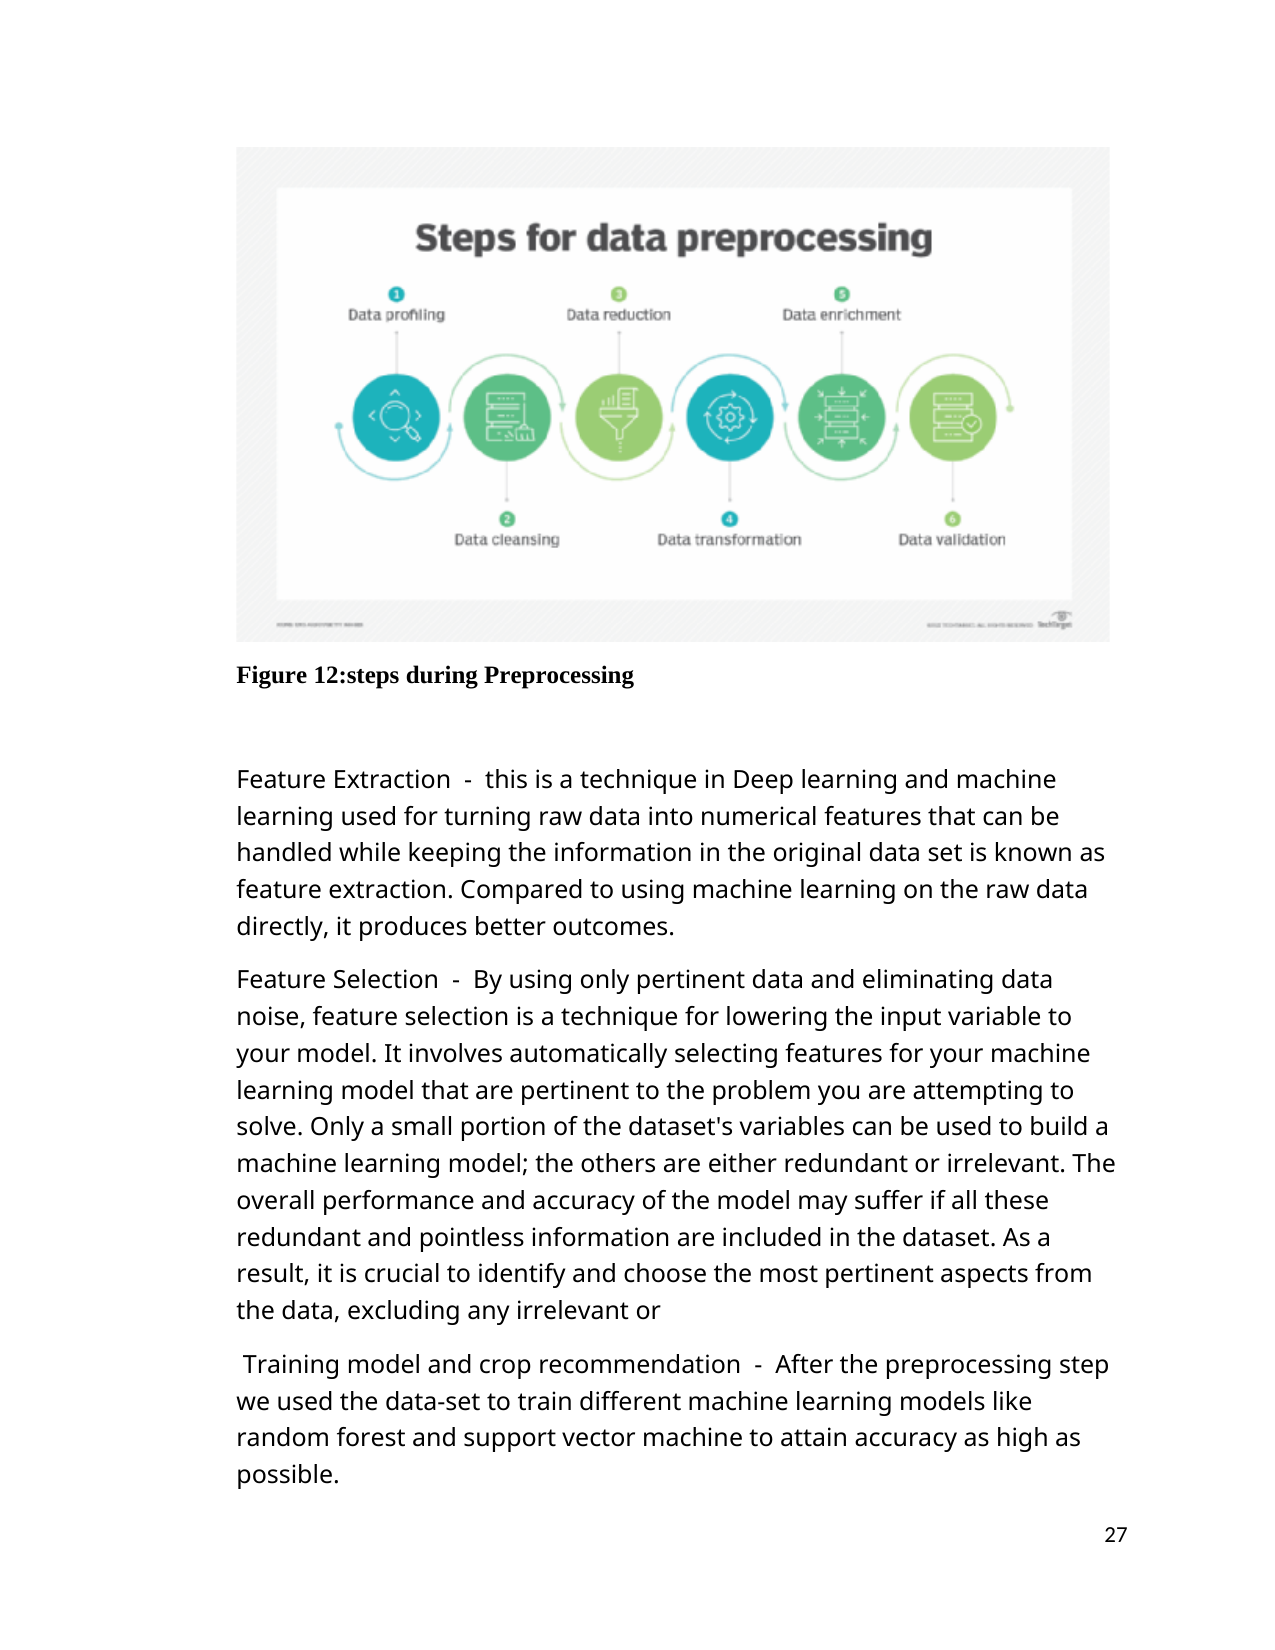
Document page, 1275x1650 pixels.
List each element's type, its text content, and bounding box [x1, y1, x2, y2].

picture [236, 147, 1110, 642]
text Figure 12:steps during Preprocessing [236, 660, 1127, 689]
text Training model and crop recommendation - After the preprocessing step we used the data-set to train different machine learning models like random forest and support vector machine to attain accuracy as high as possible. [236, 1346, 1127, 1491]
text Feature Selection - By using only pertinent data and eliminating data noise, feature selection is a technique for lowering the input variable to your model. It involves automatically selecting features for your machine learning model that are pertinent to the problem you are attempting to solve. Only a small portion of the dataset's variables can be used to build a machine learning model; the others are either redundant or irrelevant. The overall performance and accuracy of the model may suffer if all these redundant and pointless information are included in the dataset. As a result, it is crucial to identify and choose the most pertinent aspects from the data, excluding any irrelevant or [236, 962, 1127, 1327]
text Feature Extraction - this is a technique in Deep learning and machine learning used for turning raw data into numerical features that can be handled while keeping the information in the original data set is known as feature extraction. Compared to using machine learning on the raw data directly, it produces better outcomes. [236, 761, 1127, 943]
